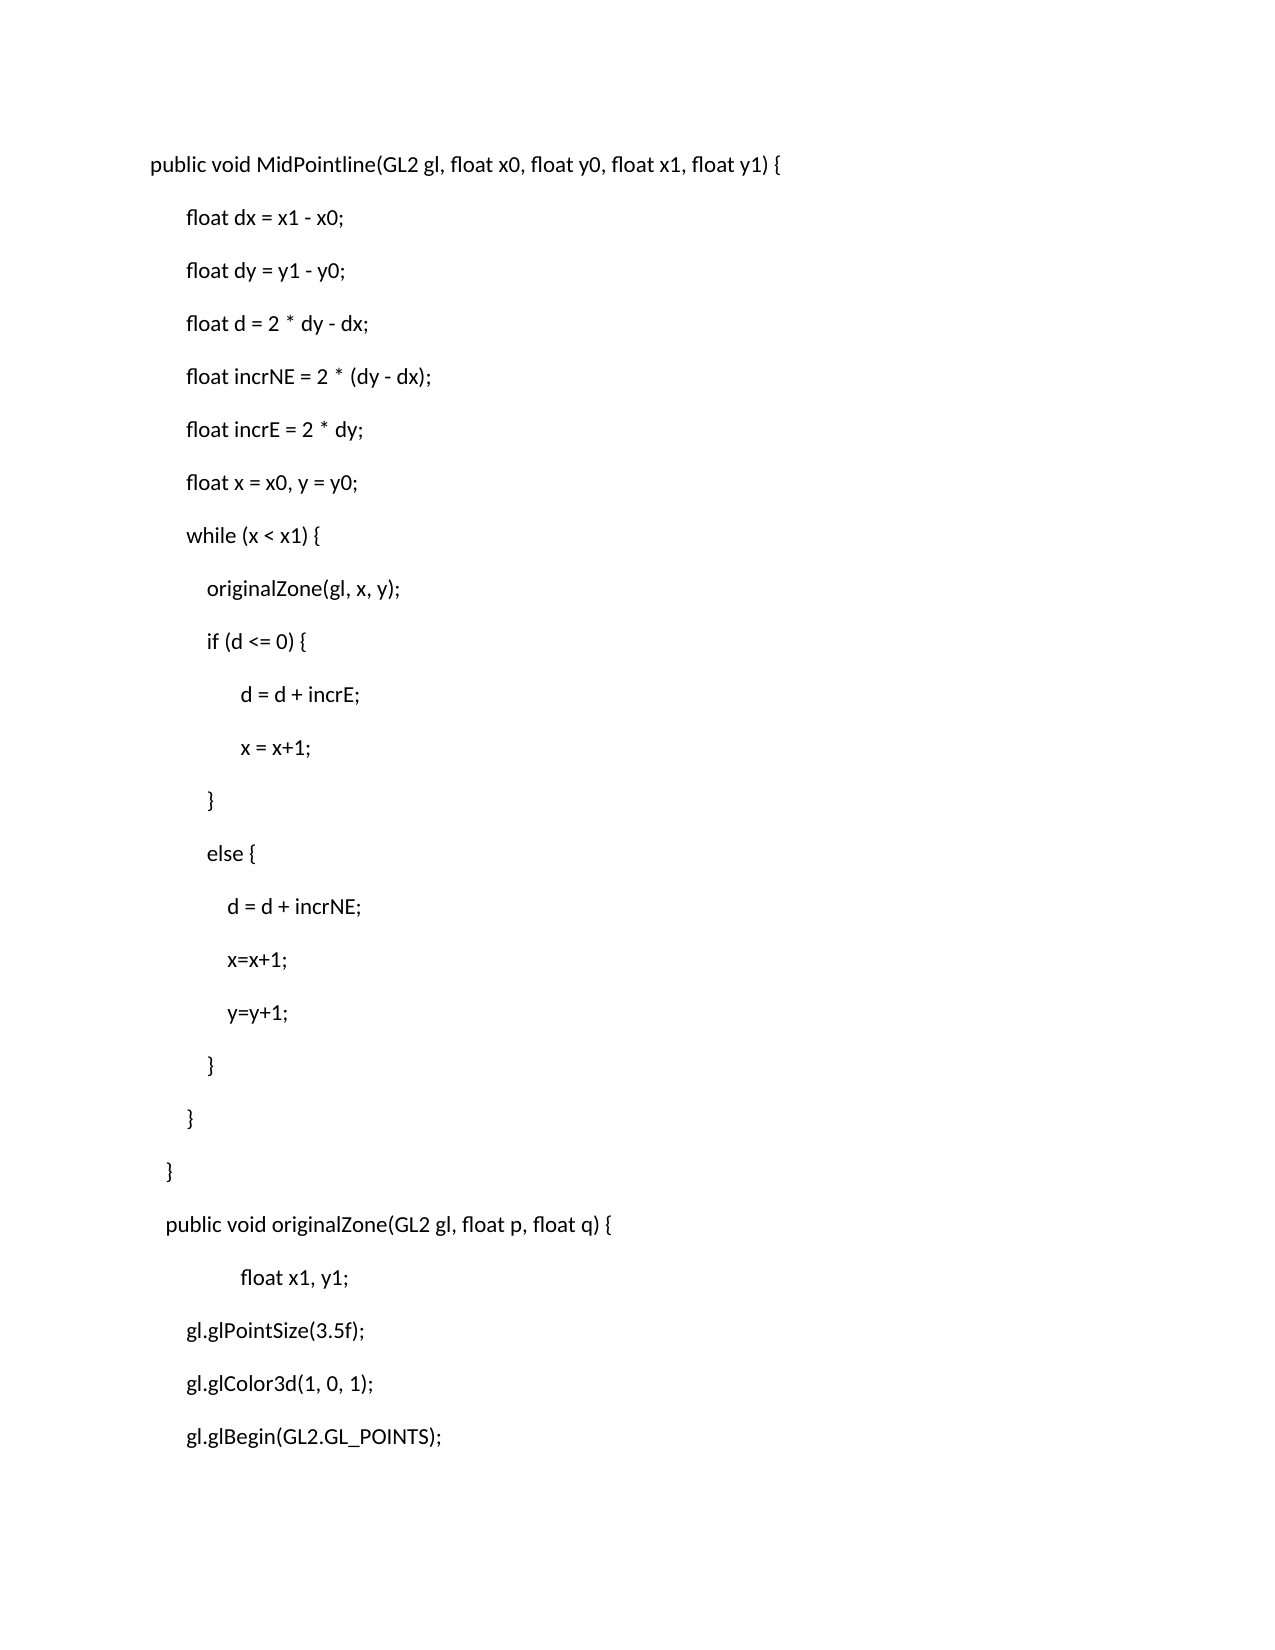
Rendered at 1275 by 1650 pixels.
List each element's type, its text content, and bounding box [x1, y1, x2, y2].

text d = d + incrE; [150, 680, 1125, 708]
text float x1, y1; [150, 1263, 1125, 1291]
text float dx = x1 - x0; [150, 203, 1125, 231]
text } [150, 786, 1125, 814]
text gl.glPointSize(3.5f); [150, 1316, 1125, 1344]
text else { [150, 839, 1125, 867]
text while (x < x1) { [150, 521, 1125, 549]
text float x = x0, y = y0; [150, 468, 1125, 496]
text public void MidPointline(GL2 gl, float x0, float y0, float x1, float y1) { [150, 150, 1125, 178]
text } [150, 1051, 1125, 1079]
text } [150, 1157, 1125, 1185]
text d = d + incrNE; [150, 892, 1125, 920]
text float d = 2 * dy - dx; [150, 309, 1125, 337]
text x=x+1; [150, 945, 1125, 973]
text y=y+1; [150, 998, 1125, 1026]
text if (d <= 0) { [150, 627, 1125, 655]
text originalZone(gl, x, y); [150, 574, 1125, 602]
text gl.glBegin(GL2.GL_POINTS); [150, 1422, 1125, 1451]
text gl.glColor3d(1, 0, 1); [150, 1369, 1125, 1397]
text } [150, 1104, 1125, 1132]
text float dy = y1 - y0; [150, 256, 1125, 284]
text x = x+1; [150, 733, 1125, 761]
text float incrE = 2 * dy; [150, 415, 1125, 443]
text public void originalZone(GL2 gl, float p, float q) { [150, 1210, 1125, 1238]
text float incrNE = 2 * (dy - dx); [150, 362, 1125, 390]
